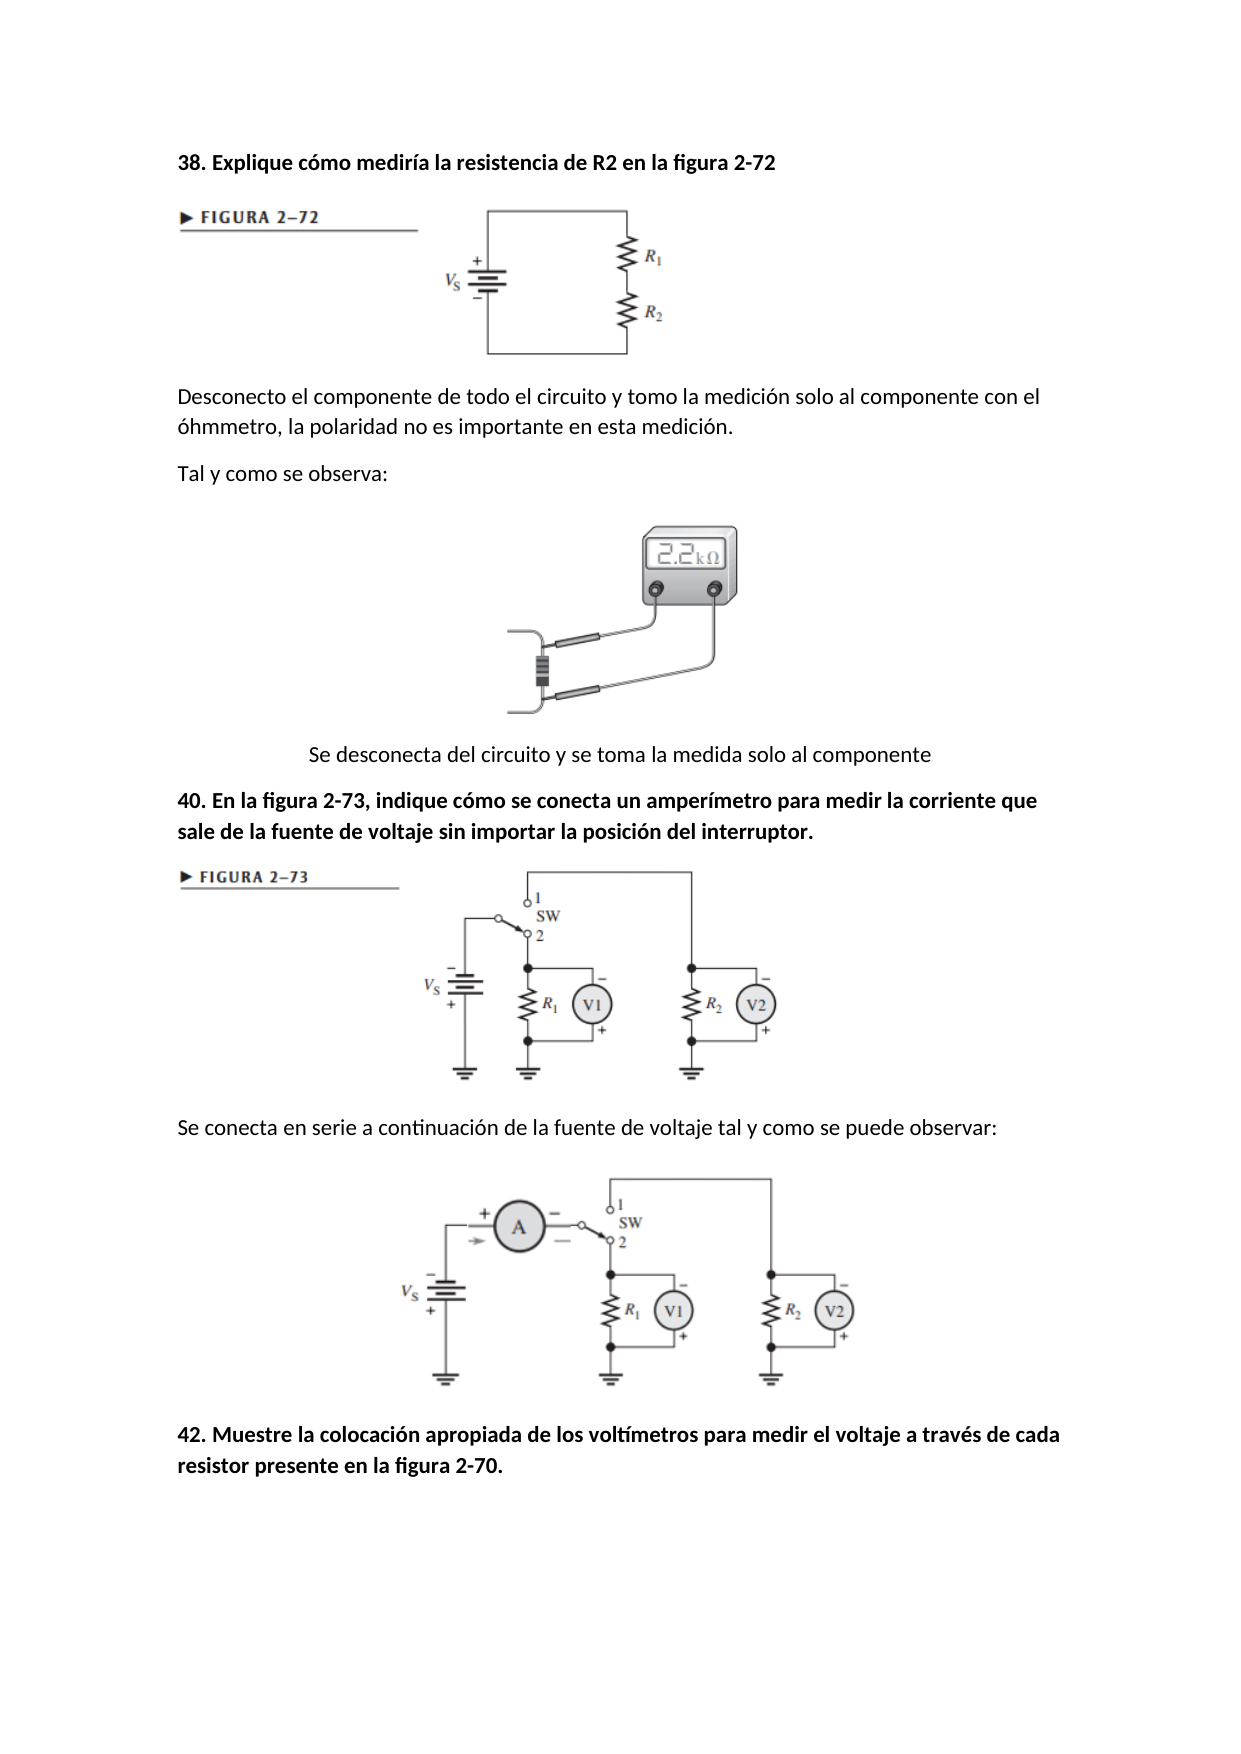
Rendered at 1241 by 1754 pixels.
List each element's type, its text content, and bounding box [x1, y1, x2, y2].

text 40. En la figura 2-73, indique cómo se conecta un amperímetro para medir la corriente que sale de la fuente de voltaje sin importar la posición del interruptor. [177, 787, 1063, 845]
picture [177, 863, 786, 1095]
text Tal y como se observa: [177, 459, 1063, 487]
text Se conecta en serie a continuación de la fuente de voltaje tal y como se puede observar: [177, 1113, 1063, 1141]
text Se desconecta del circuito y se toma la medida solo al componente [177, 740, 1063, 768]
text 42. Muestre la colocación apropiada de los voltímetros para medir el voltaje a través de cada resistor presente en la figura 2-70. [177, 1421, 1063, 1479]
picture [498, 506, 742, 721]
text 38. Explique cómo mediría la resistencia de R2 en la figura 2-72 [177, 148, 1063, 176]
picture [177, 194, 674, 364]
text Desconecto el componente de todo el circuito y tomo la medición solo al componente con el óhmmetro, la polaridad no es importante en esta medición. [177, 382, 1063, 441]
picture [380, 1160, 860, 1402]
